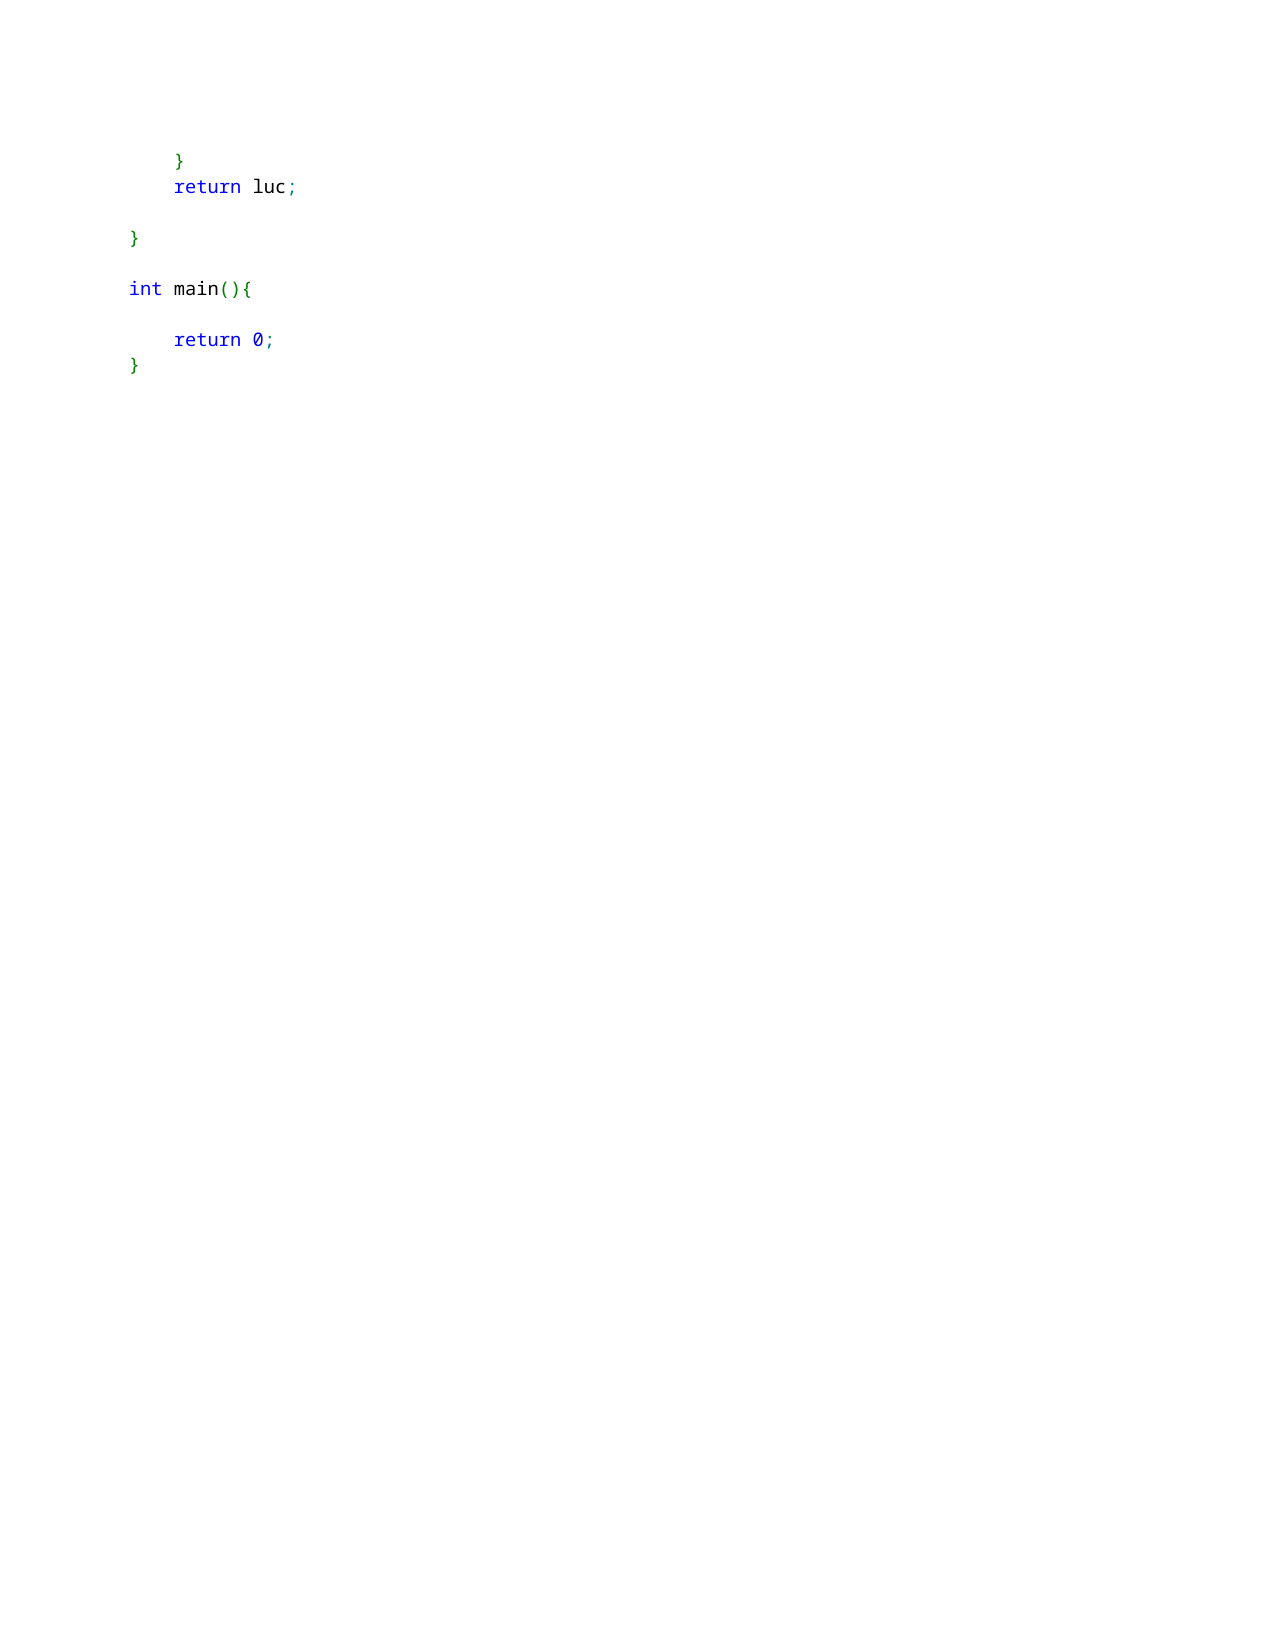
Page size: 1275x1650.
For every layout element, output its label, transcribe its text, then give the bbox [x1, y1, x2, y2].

text int main(){ [129, 275, 1098, 301]
text } [129, 148, 1098, 173]
text } [129, 352, 1098, 377]
text } [129, 224, 1098, 250]
text return luc; [129, 173, 1098, 199]
text return 0; [129, 326, 1098, 352]
